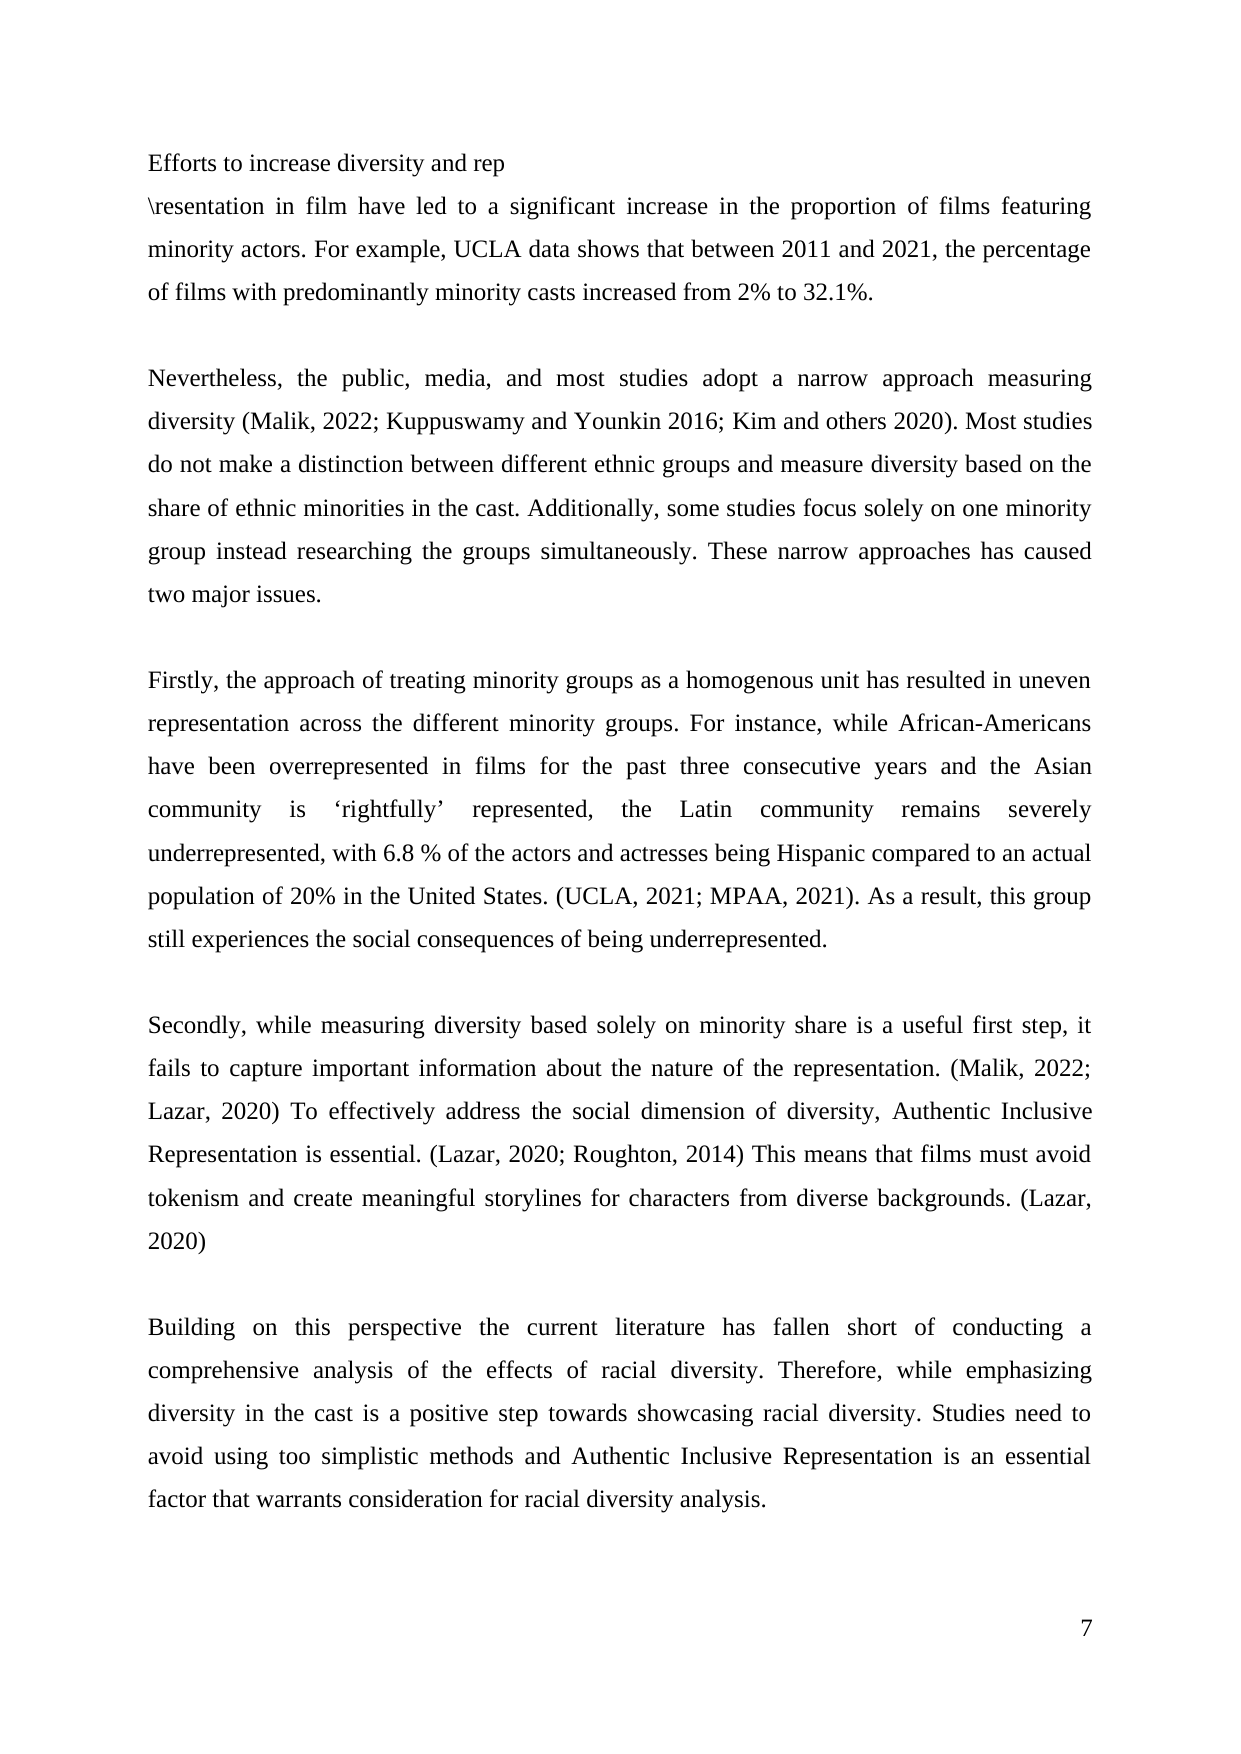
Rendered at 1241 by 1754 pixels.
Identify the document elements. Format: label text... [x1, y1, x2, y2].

text Efforts to increase diversity and rep [148, 148, 1093, 176]
text Firstly, the approach of treating minority groups as a homogenous unit has resulted in uneven representation across the different minority groups. For instance, while African-Americans have been overrepresented in films for the past three consecutive years and the Asian community is ‘rightfully’ represented, the Latin community remains severely underrepresented, with 6.8 % of the actors and actresses being Hispanic compared to an actual population of 20% in the United States. (UCLA, 2021; MPAA, 2021). As a result, this group still experiences the social consequences of being underrepresented. [148, 665, 1093, 953]
text Nevertheless, the public, media, and most studies adopt a narrow approach measuring diversity (Malik, 2022; Kuppuswamy and Younkin 2016; Kim and others 2020). Most studies do not make a distinction between different ethnic groups and measure diversity based on the share of ethnic minorities in the cast. Additionally, some studies focus solely on one minority group instead researching the groups simultaneously. These narrow approaches has caused two major issues. [148, 363, 1093, 608]
text Building on this perspective the current literature has fallen short of conducting a comprehensive analysis of the effects of racial diversity. Therefore, while emphasizing diversity in the cast is a positive step towards showcasing racial diversity. Studies need to avoid using too simplistic methods and Authentic Inclusive Representation is an essential factor that warrants consideration for racial diversity analysis. [148, 1312, 1093, 1513]
text \resentation in film have led to a significant increase in the proportion of films featuring minority actors. For example, UCLA data shows that between 2011 and 2021, the percentage of films with predominantly minority casts increased from 2% to 32.1%. [148, 191, 1093, 306]
text Secondly, while measuring diversity based solely on minority share is a useful first step, it fails to capture important information about the nature of the representation. (Malik, 2022; Lazar, 2020) To effectively address the social dimension of diversity, Authentic Inclusive Representation is essential. (Lazar, 2020; Roughton, 2014) This means that films must avoid tokenism and create meaningful storylines for characters from diverse backgrounds. (Lazar, 2020) [148, 1010, 1093, 1254]
